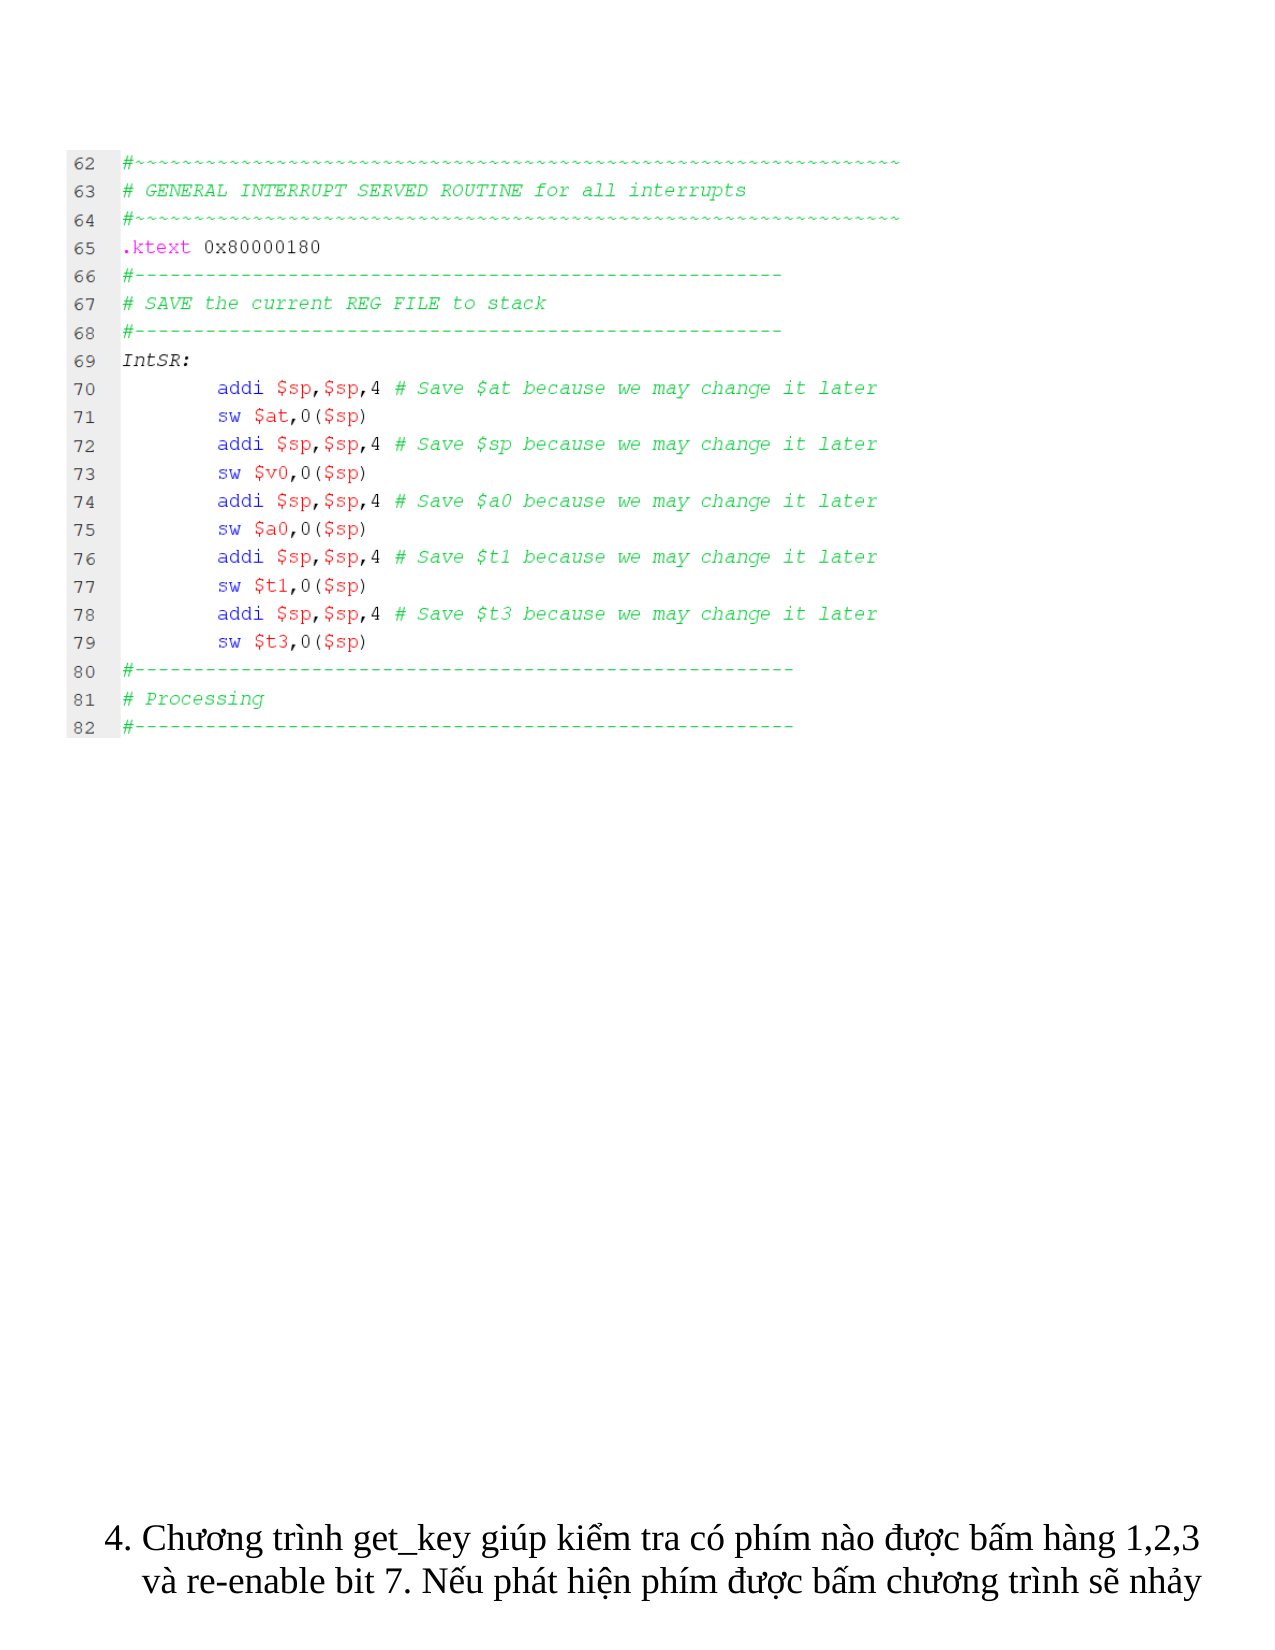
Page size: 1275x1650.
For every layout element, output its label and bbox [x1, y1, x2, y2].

list [104, 1515, 1233, 1602]
picture [66, 150, 1042, 738]
